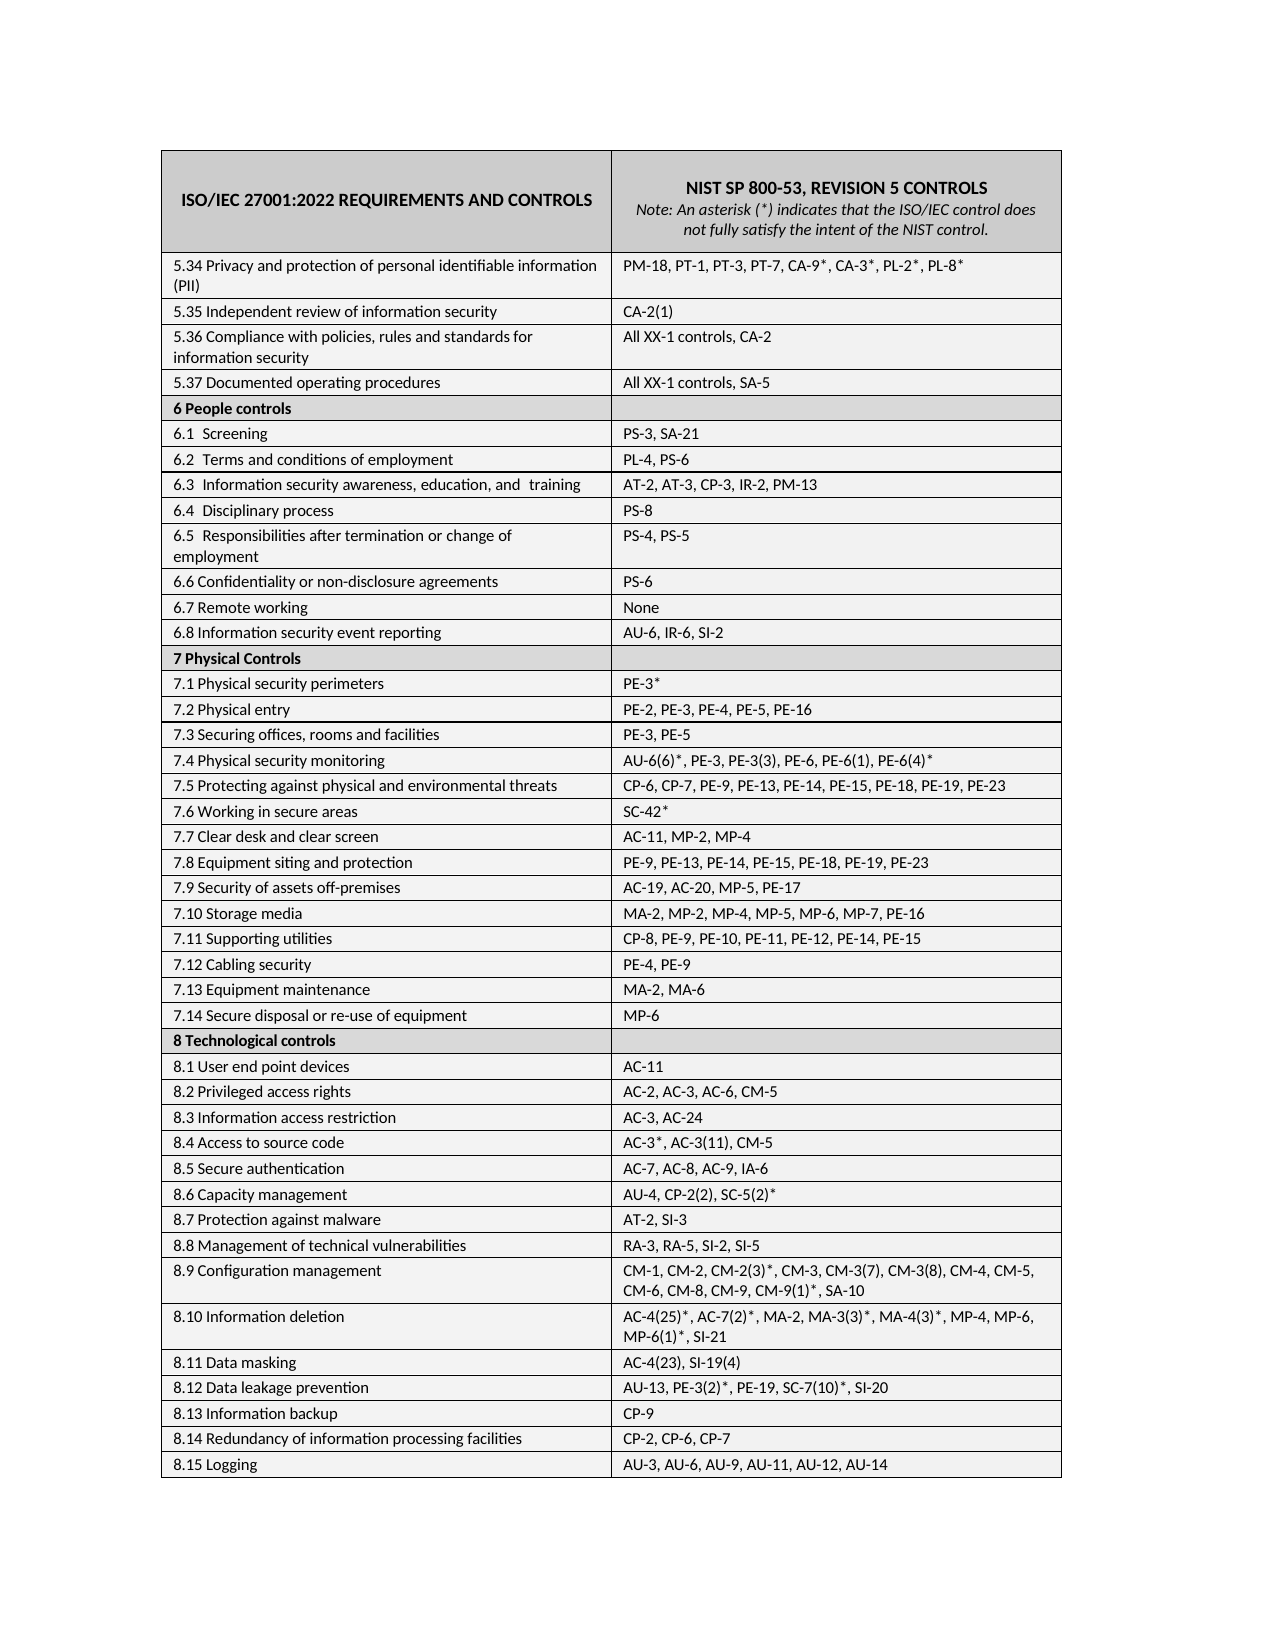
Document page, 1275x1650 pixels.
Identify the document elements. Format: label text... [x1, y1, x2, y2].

table_cell 6.3 Information security awareness, education, and training [162, 473, 611, 497]
table_cell 8 Technological controls [162, 1029, 611, 1053]
table_cell CM-1, CM-2, CM-2(3)*, CM-3, CM-3(7), CM-3(8), CM-4, CM-5, CM-6, CM-8, CM-9, CM-9(1)*, SA-10 [612, 1258, 1061, 1303]
table_cell 6.7 Remote working [162, 595, 611, 619]
table_cell MA-2, MP-2, MP-4, MP-5, MP-6, MP-7, PE-16 [612, 901, 1061, 926]
table_cell PM-18, PT-1, PT-3, PT-7, CA-9*, CA-3*, PL-2*, PL-8* [612, 253, 1061, 298]
table_cell AU-4, CP-2(2), SC-5(2)* [612, 1182, 1061, 1206]
table_cell 8.8 Management of technical vulnerabilities [162, 1233, 611, 1257]
table_cell 7.6 Working in secure areas [162, 799, 611, 823]
table_cell 6.1 Screening [162, 421, 611, 446]
table_cell 8.6 Capacity management [162, 1182, 611, 1206]
table_cell PS-3, SA-21 [612, 421, 1061, 446]
table_cell AU-6, IR-6, SI-2 [612, 620, 1061, 645]
table_cell AC-11 [612, 1054, 1061, 1079]
table_cell PE-2, PE-3, PE-4, PE-5, PE-16 [612, 697, 1061, 721]
table_cell PL-4, PS-6 [612, 447, 1061, 471]
table_cell AC-2, AC-3, AC-6, CM-5 [612, 1080, 1061, 1104]
table_cell 8.13 Information backup [162, 1401, 611, 1426]
table_header ISO/IEC 27001:2022 REQUIREMENTS AND CONTROLS [162, 151, 611, 252]
table_cell 6.4 Disciplinary process [162, 498, 611, 522]
table_cell 7.12 Cabling security [162, 952, 611, 977]
table_cell 7.3 Securing offices, rooms and facilities [162, 723, 611, 747]
table_cell All XX-1 controls, SA-5 [612, 370, 1061, 395]
table_cell AU-3, AU-6, AU-9, AU-11, AU-12, AU-14 [612, 1452, 1061, 1477]
table_cell PE-9, PE-13, PE-14, PE-15, PE-18, PE-19, PE-23 [612, 850, 1061, 874]
table_cell 7.7 Clear desk and clear screen [162, 825, 611, 849]
table_cell 7.2 Physical entry [162, 697, 611, 721]
table_cell PS-4, PS-5 [612, 524, 1061, 568]
table_cell 5.35 Independent review of information security [162, 299, 611, 323]
table_cell 5.36 Compliance with policies, rules and standards for information security [162, 325, 611, 369]
table_cell 6.2 Terms and conditions of employment [162, 447, 611, 471]
table_cell 7.11 Supporting utilities [162, 927, 611, 951]
table_cell 8.15 Logging [162, 1452, 611, 1477]
table_cell CP-2, CP-6, CP-7 [612, 1427, 1061, 1451]
table_cell 8.14 Redundancy of information processing facilities [162, 1427, 611, 1451]
table_cell CP-6, CP-7, PE-9, PE-13, PE-14, PE-15, PE-18, PE-19, PE-23 [612, 774, 1061, 798]
table_cell PE-3* [612, 671, 1061, 696]
table_cell 5.37 Documented operating procedures [162, 370, 611, 395]
table_cell 6.6 Confidentiality or non-disclosure agreements [162, 569, 611, 594]
table_cell AT-2, SI-3 [612, 1207, 1061, 1232]
table_cell [612, 646, 1061, 670]
table_cell PS-6 [612, 569, 1061, 594]
table_cell 8.9 Configuration management [162, 1258, 611, 1303]
table_cell CA-2(1) [612, 299, 1061, 323]
table_cell 6.8 Information security event reporting [162, 620, 611, 645]
table_header NIST SP 800-53, REVISION 5 CONTROLS Note: An asterisk (*) indicates that the ISO/IEC control does not fully satisfy the intent of the NIST control. [612, 151, 1061, 252]
table_cell AC-4(25)*, AC-7(2)*, MA-2, MA-3(3)*, MA-4(3)*, MP-4, MP-6, MP-6(1)*, SI-21 [612, 1304, 1061, 1349]
table_cell PE-3, PE-5 [612, 723, 1061, 747]
table_cell PS-8 [612, 498, 1061, 522]
table_cell 7.13 Equipment maintenance [162, 978, 611, 1002]
table_cell 6.5 Responsibilities after termination or change of employment [162, 524, 611, 568]
table_cell 7.5 Protecting against physical and environmental threats [162, 774, 611, 798]
table_cell 8.12 Data leakage prevention [162, 1376, 611, 1400]
table_cell [612, 396, 1061, 420]
table_cell 7.9 Security of assets off-premises [162, 876, 611, 900]
table_cell 7.10 Storage media [162, 901, 611, 926]
table_cell AC-11, MP-2, MP-4 [612, 825, 1061, 849]
table_cell 7.14 Secure disposal or re-use of equipment [162, 1003, 611, 1028]
table_cell PE-4, PE-9 [612, 952, 1061, 977]
table_cell AT-2, AT-3, CP-3, IR-2, PM-13 [612, 473, 1061, 497]
table_cell SC-42* [612, 799, 1061, 823]
table_cell CP-8, PE-9, PE-10, PE-11, PE-12, PE-14, PE-15 [612, 927, 1061, 951]
table_cell 5.34 Privacy and protection of personal identifiable information (PII) [162, 253, 611, 298]
table_cell AC-3*, AC-3(11), CM-5 [612, 1131, 1061, 1155]
table_cell 8.4 Access to source code [162, 1131, 611, 1155]
table_cell AC-3, AC-24 [612, 1105, 1061, 1130]
table_cell 6 People controls [162, 396, 611, 420]
table_cell 8.10 Information deletion [162, 1304, 611, 1349]
table_cell None [612, 595, 1061, 619]
table_cell 8.1 User end point devices [162, 1054, 611, 1079]
table_cell 7.1 Physical security perimeters [162, 671, 611, 696]
table_cell RA-3, RA-5, SI-2, SI-5 [612, 1233, 1061, 1257]
table_cell 8.7 Protection against malware [162, 1207, 611, 1232]
table_cell AC-4(23), SI-19(4) [612, 1350, 1061, 1374]
table_cell CP-9 [612, 1401, 1061, 1426]
table_cell 8.2 Privileged access rights [162, 1080, 611, 1104]
table_cell 8.3 Information access restriction [162, 1105, 611, 1130]
table_cell 8.11 Data masking [162, 1350, 611, 1374]
table_cell MA-2, MA-6 [612, 978, 1061, 1002]
table_cell [612, 1029, 1061, 1053]
table_cell All XX-1 controls, CA-2 [612, 325, 1061, 369]
table_cell 7.8 Equipment siting and protection [162, 850, 611, 874]
table_cell AC-19, AC-20, MP-5, PE-17 [612, 876, 1061, 900]
table_cell AU-13, PE-3(2)*, PE-19, SC-7(10)*, SI-20 [612, 1376, 1061, 1400]
table_cell 7.4 Physical security monitoring [162, 748, 611, 772]
table_cell MP-6 [612, 1003, 1061, 1028]
table_cell AC-7, AC-8, AC-9, IA-6 [612, 1156, 1061, 1181]
table_cell 8.5 Secure authentication [162, 1156, 611, 1181]
table_cell 7 Physical Controls [162, 646, 611, 670]
table_cell AU-6(6)*, PE-3, PE-3(3), PE-6, PE-6(1), PE-6(4)* [612, 748, 1061, 772]
